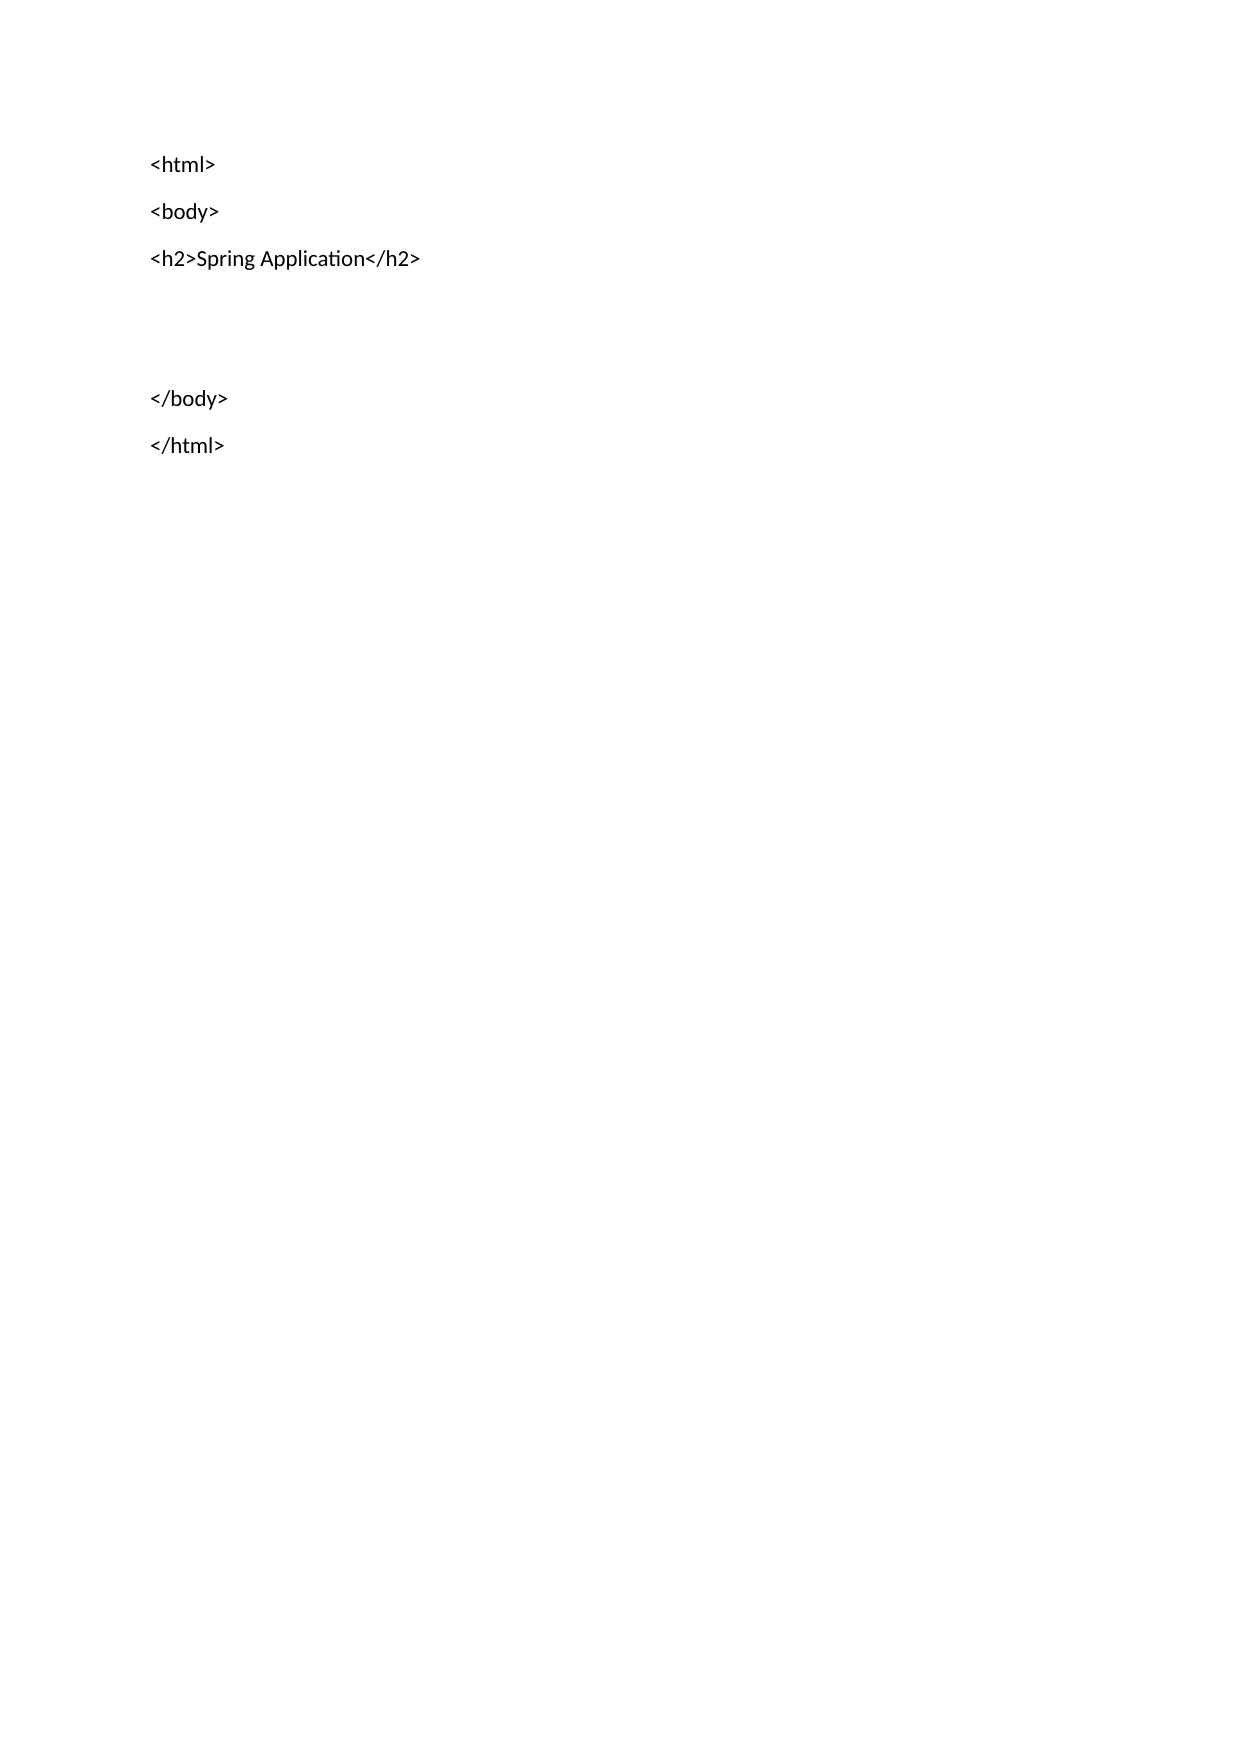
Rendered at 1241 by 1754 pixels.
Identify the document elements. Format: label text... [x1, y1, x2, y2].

text <body> [150, 197, 1090, 225]
text <html> [150, 150, 1090, 178]
text </body> [150, 384, 1090, 412]
text <h2>Spring Application</h2> [150, 244, 1090, 272]
text </html> [150, 431, 1090, 459]
